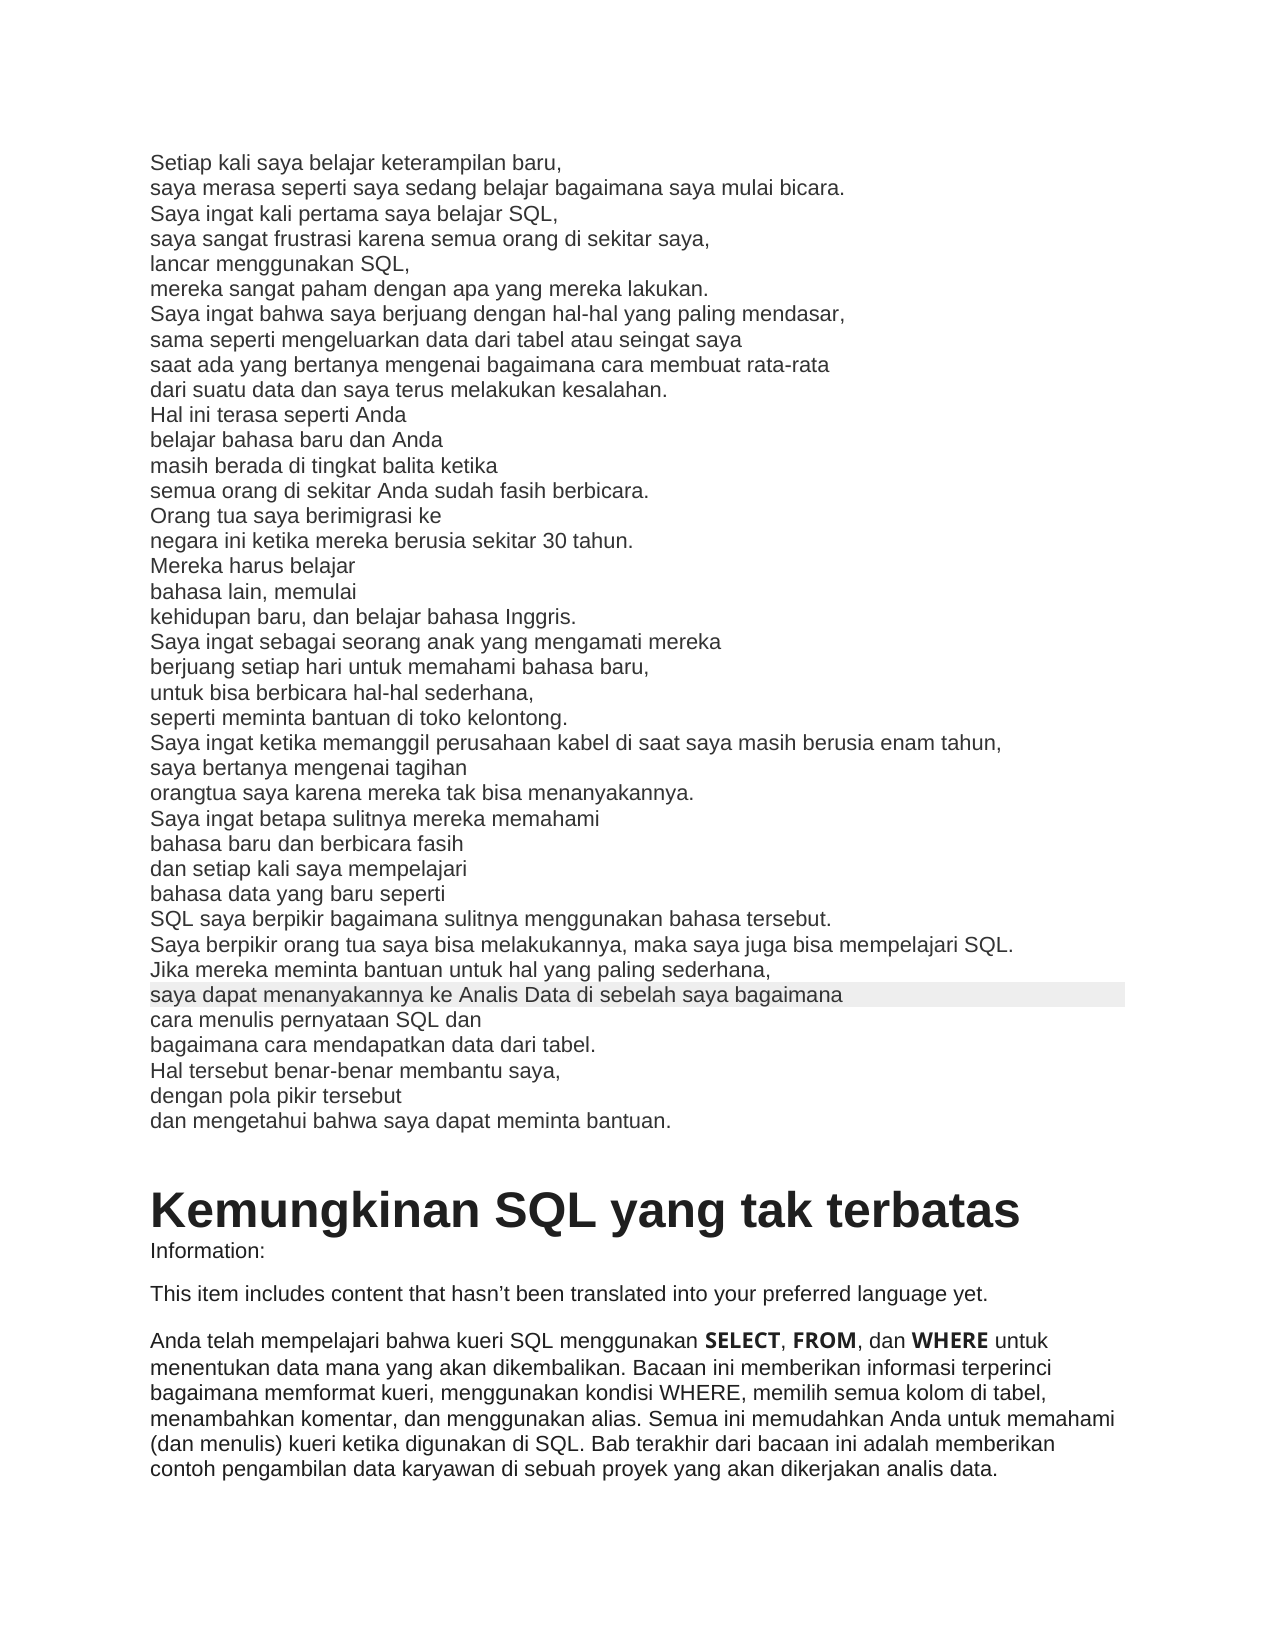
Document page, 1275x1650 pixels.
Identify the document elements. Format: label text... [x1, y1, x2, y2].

text Saya ingat betapa sulitnya mereka memahami [150, 805, 1125, 831]
text saya merasa seperti saya sedang belajar bagaimana saya mulai bicara. [150, 175, 1125, 200]
text dari suatu data dan saya terus melakukan kesalahan. [150, 377, 1125, 402]
text Saya berpikir orang tua saya bisa melakukannya, maka saya juga bisa mempelajari SQL. [150, 931, 1125, 957]
text kehidupan baru, dan belajar bahasa Inggris. [150, 604, 1125, 629]
text orangtua saya karena mereka tak bisa menanyakannya. [150, 780, 1125, 805]
text Information: [150, 1237, 1125, 1263]
text dengan pola pikir tersebut [150, 1083, 1125, 1108]
text bagaimana cara mendapatkan data dari tabel. [150, 1032, 1125, 1057]
text cara menulis pernyataan SQL dan [150, 1007, 1125, 1032]
subtitle Kemungkinan SQL yang tak terbatas [150, 1180, 1125, 1237]
text semua orang di sekitar Anda sudah fasih berbicara. [150, 478, 1125, 503]
text untuk bisa berbicara hal-hal sederhana, [150, 679, 1125, 704]
text negara ini ketika mereka berusia sekitar 30 tahun. [150, 528, 1125, 553]
text bahasa baru dan berbicara fasih [150, 831, 1125, 856]
text This item includes content that hasn’t been translated into your preferred language yet. [150, 1281, 1125, 1307]
text seperti meminta bantuan di toko kelontong. [150, 704, 1125, 730]
text dan mengetahui bahwa saya dapat meminta bantuan. [150, 1108, 1125, 1133]
text Saya ingat kali pertama saya belajar SQL, [150, 200, 1125, 226]
text saat ada yang bertanya mengenai bagaimana cara membuat rata-rata [150, 352, 1125, 377]
text belajar bahasa baru dan Anda [150, 427, 1125, 452]
text mereka sangat paham dengan apa yang mereka lakukan. [150, 276, 1125, 301]
text Mereka harus belajar [150, 553, 1125, 578]
text dan setiap kali saya mempelajari [150, 856, 1125, 881]
text Orang tua saya berimigrasi ke [150, 503, 1125, 528]
text Hal ini terasa seperti Anda [150, 402, 1125, 427]
text Anda telah mempelajari bahwa kueri SQL menggunakan SELECT, FROM, dan WHERE untuk menentukan data mana yang akan dikembalikan. Bacaan ini memberikan informasi terperinci bagaimana memformat kueri, menggunakan kondisi WHERE, memilih semua kolom di tabel, menambahkan komentar, dan menggunakan alias. Semua ini memudahkan Anda untuk memahami (dan menulis) kueri ketika digunakan di SQL. Bab terakhir dari bacaan ini adalah memberikan contoh pengambilan data karyawan di sebuah proyek yang akan dikerjakan analis data. [150, 1325, 1125, 1481]
text saya bertanya mengenai tagihan [150, 755, 1125, 780]
text lancar menggunakan SQL, [150, 251, 1125, 276]
text Setiap kali saya belajar keterampilan baru, [150, 150, 1125, 175]
text saya sangat frustrasi karena semua orang di sekitar saya, [150, 226, 1125, 251]
text berjuang setiap hari untuk memahami bahasa baru, [150, 654, 1125, 679]
text Jika mereka meminta bantuan untuk hal yang paling sederhana, [150, 957, 1125, 982]
text Saya ingat ketika memanggil perusahaan kabel di saat saya masih berusia enam tahun, [150, 730, 1125, 755]
text Saya ingat bahwa saya berjuang dengan hal-hal yang paling mendasar, [150, 301, 1125, 326]
text saya dapat menanyakannya ke Analis Data di sebelah saya bagaimana [150, 982, 1125, 1007]
text Saya ingat sebagai seorang anak yang mengamati mereka [150, 629, 1125, 654]
text Hal tersebut benar-benar membantu saya, [150, 1057, 1125, 1083]
text SQL saya berpikir bagaimana sulitnya menggunakan bahasa tersebut. [150, 906, 1125, 931]
text masih berada di tingkat balita ketika [150, 452, 1125, 478]
text sama seperti mengeluarkan data dari tabel atau seingat saya [150, 326, 1125, 352]
text bahasa lain, memulai [150, 578, 1125, 604]
text bahasa data yang baru seperti [150, 881, 1125, 906]
